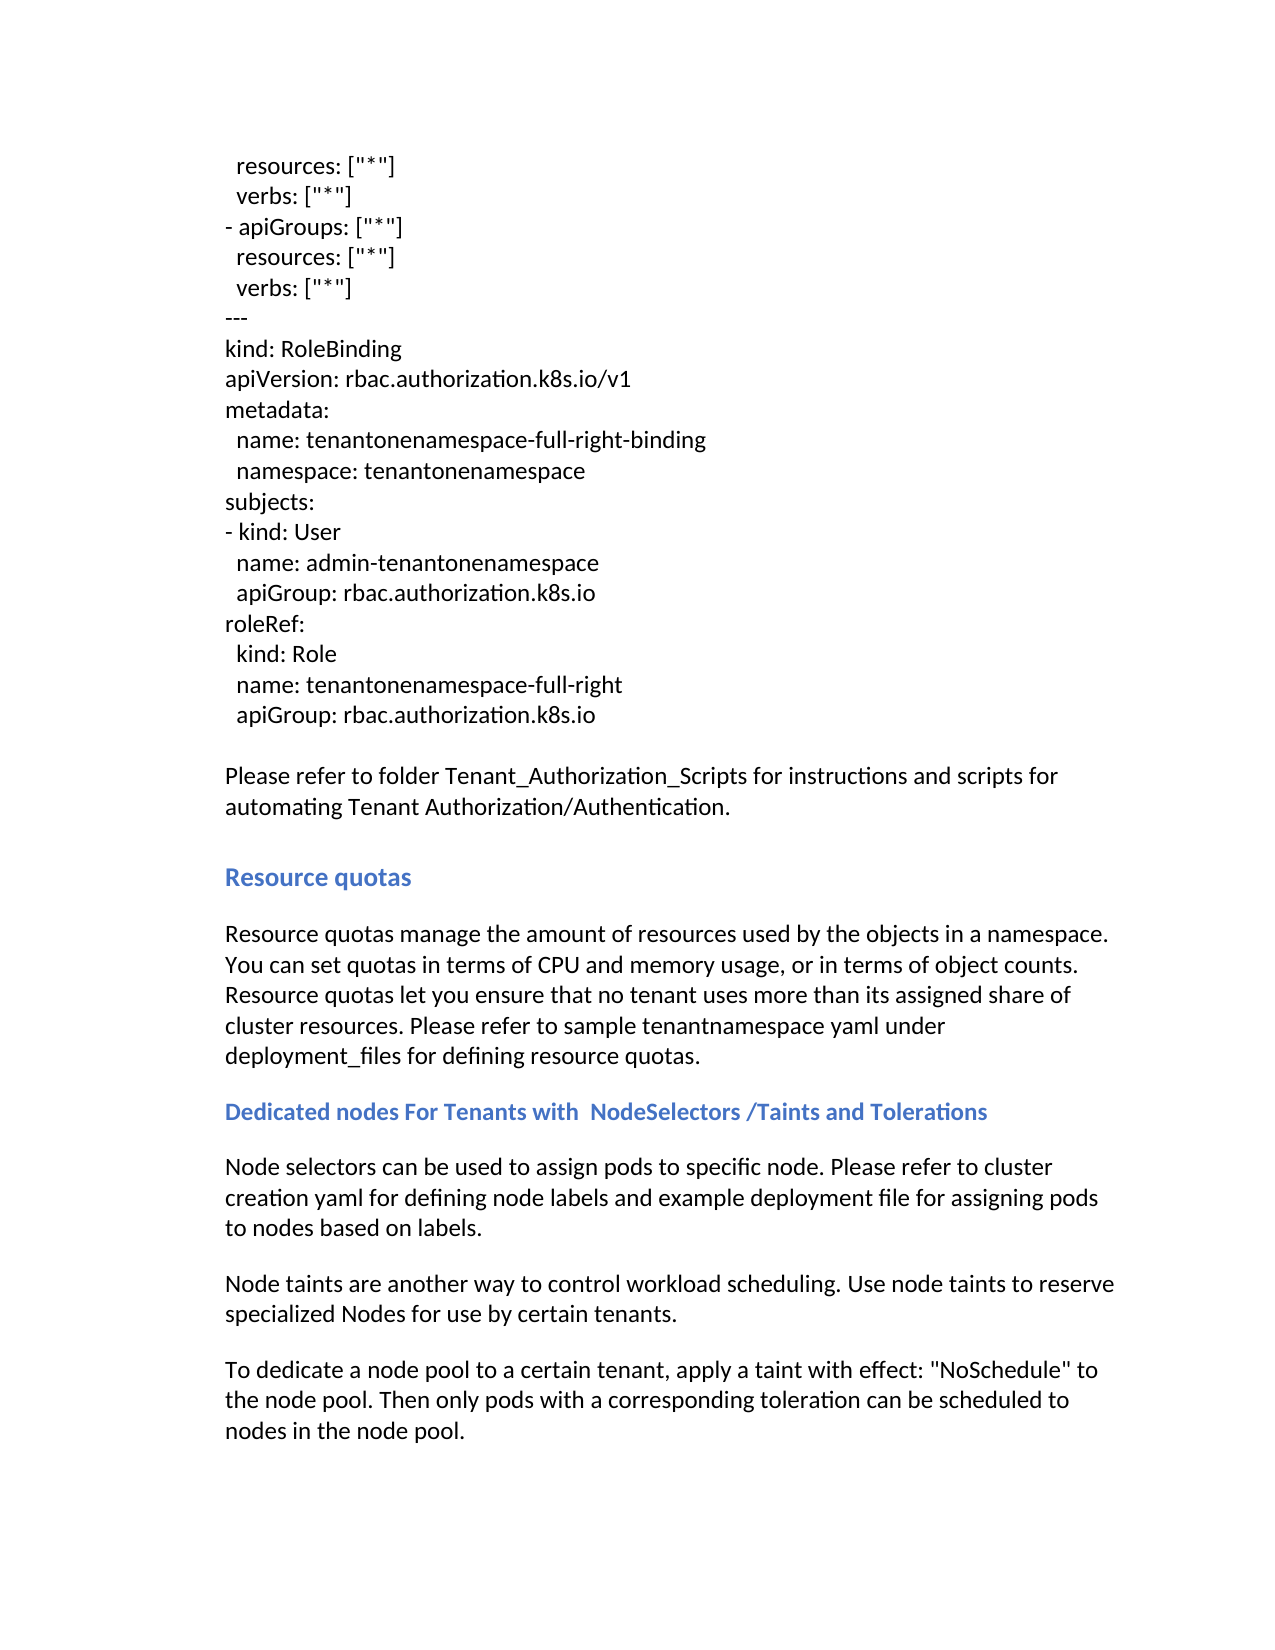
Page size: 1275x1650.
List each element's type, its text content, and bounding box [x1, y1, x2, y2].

text verbs: ["*"] [225, 181, 1125, 211]
text Dedicated nodes For Tenants with NodeSelectors /Taints and Tolerations [225, 1096, 1125, 1126]
text kind: Role [225, 638, 1125, 669]
text resources: ["*"] [225, 242, 1125, 272]
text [225, 364, 1125, 394]
text namespace: tenantonenamespace [225, 455, 1125, 486]
text subjects: [225, 486, 1125, 516]
text apiGroup: rbac.authorization.k8s.io [225, 577, 1125, 608]
text Resource quotas manage the amount of resources used by the objects in a namespace. You can set quotas in terms of CPU and memory usage, or in terms of object counts. Resource quotas let you ensure that no tenant uses more than its assigned share of cluster resources. Please refer to sample tenantnamespace yaml under deployment_files for defining resource quotas. [225, 918, 1125, 1071]
text name: admin-tenantonenamespace [225, 547, 1125, 577]
text resources: ["*"] [225, 150, 1125, 181]
text - kind: User [225, 516, 1125, 547]
text To dedicate a node pool to a certain tenant, apply a taint with effect: "NoSchedule" to the node pool. Then only pods with a corresponding toleration can be scheduled to nodes in the node pool. [225, 1354, 1125, 1446]
text Please refer to folder Tenant_Authorization_Scripts for instructions and scripts for automating Tenant Authorization/Authentication. [225, 760, 1125, 821]
text - apiGroups: ["*"] [225, 211, 1125, 242]
subtitle Resource quotas [150, 860, 1125, 893]
text apiGroup: rbac.authorization.k8s.io [225, 699, 1125, 730]
text verbs: ["*"] [225, 272, 1125, 303]
text metadata: [225, 394, 1125, 425]
text Node taints are another way to control workload scheduling. Use node taints to reserve specialized Nodes for use by certain tenants. [225, 1268, 1125, 1329]
text Node selectors can be used to assign pods to specific node. Please refer to cluster creation yaml for defining node labels and example deployment file for assigning pods to nodes based on labels. [225, 1151, 1125, 1243]
text --- [225, 303, 1125, 333]
text kind: RoleBinding [225, 333, 1125, 364]
text roleRef: [225, 608, 1125, 638]
text name: tenantonenamespace-full-right-binding [225, 425, 1125, 455]
text name: tenantonenamespace-full-right [225, 669, 1125, 699]
